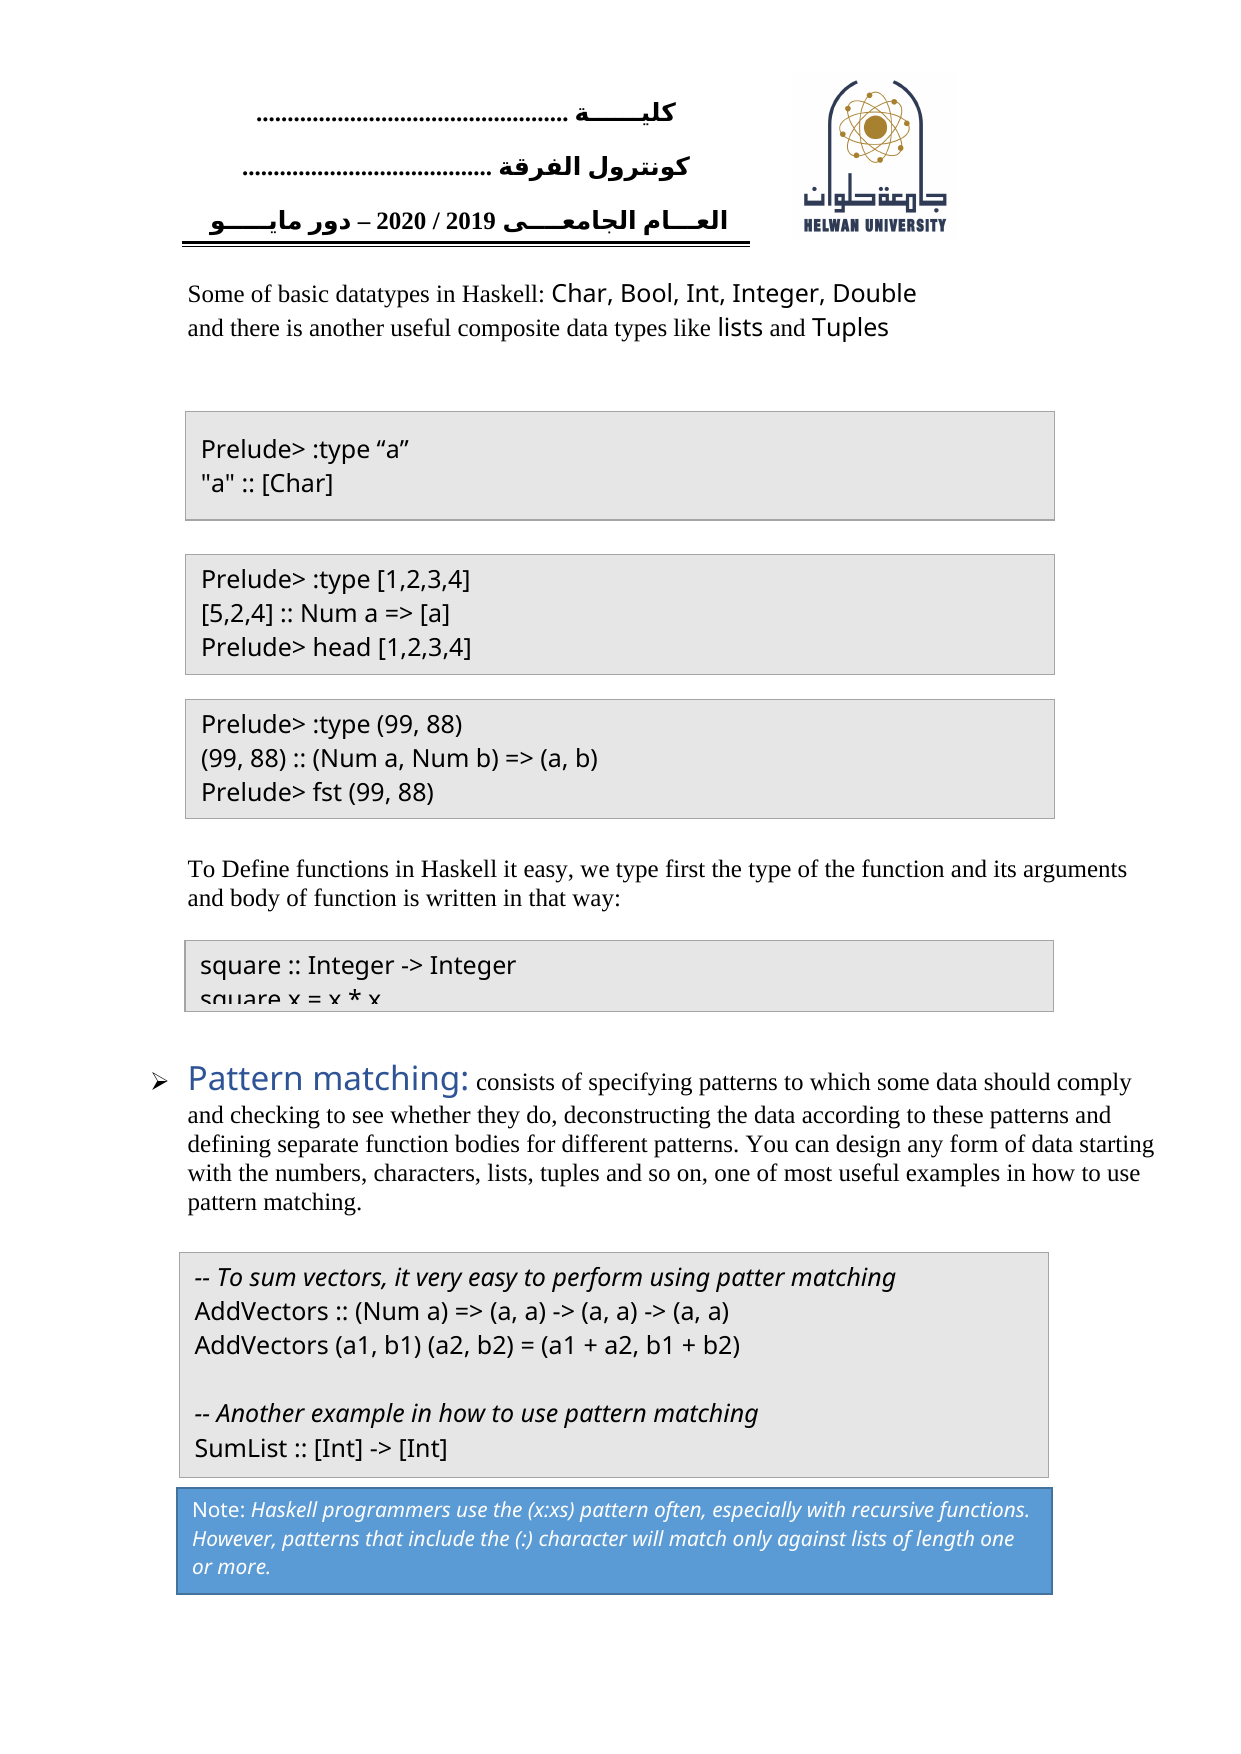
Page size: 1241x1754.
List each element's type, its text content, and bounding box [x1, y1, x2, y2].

text and there is another useful composite data types like lists and Tuples [187, 310, 1165, 344]
list Pattern matching: consists of specifying patterns to which some data should comply and checking to see whether they do, deconstructing the data according to these patterns and defining separate function bodies for different patterns. You can design any form of data starting with the numbers, characters, lists, tuples and so on, one of most useful examples in how to use pattern matching. [150, 1055, 1165, 1216]
list Some of basic datatypes in Haskell: Char, Bool, Int, Integer, Double [187, 276, 1165, 310]
picture [792, 73, 958, 241]
list To Define functions in Haskell it easy, we type first the type of the function and its arguments and body of function is written in that way: [187, 854, 1165, 911]
